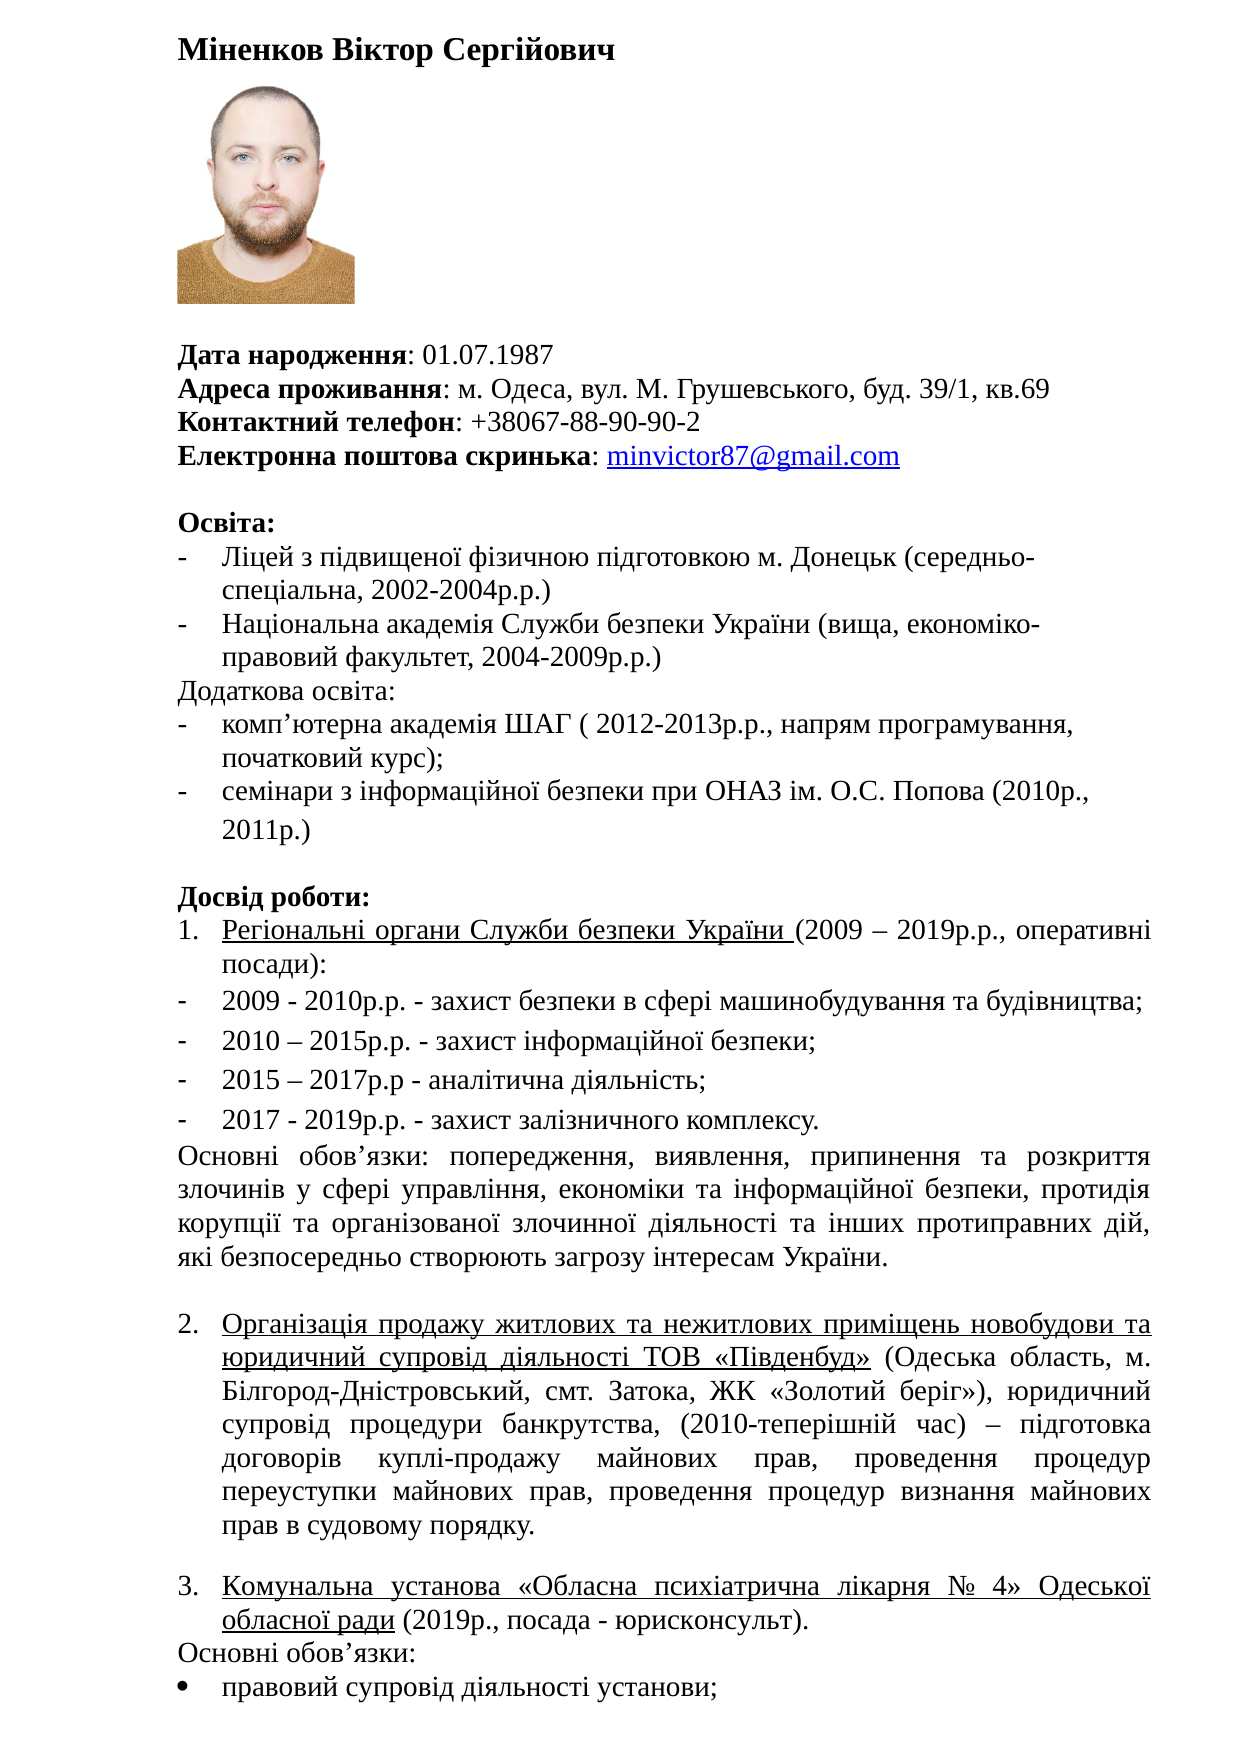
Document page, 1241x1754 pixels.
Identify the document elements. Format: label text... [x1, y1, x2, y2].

text Міненков Віктор Сергійович [177, 29, 1152, 68]
text Досвід роботи: [177, 879, 1152, 912]
list Ліцей з підвищеної фізичною підготовкою м. Донецьк (середньо-спеціальна, 2002-2004р.р.) [177, 539, 1152, 606]
list комп’ютерна академія ШАГ ( 2012-2013р.р., напрям програмування, початковий курс); [177, 706, 1152, 773]
list семінари з інформаційної безпеки при ОНАЗ ім. О.С. Попова (2010р., 2011р.) [177, 773, 1152, 846]
picture [177, 67, 355, 304]
list Комунальна установа «Обласна психіатрична лікарня № 4» Одеської обласної ради (2019р., посада - юрисконсульт). [177, 1568, 1152, 1636]
text Контактний телефон: +38067-88-90-90-2 [177, 404, 1152, 438]
text Основні обов’язки: [177, 1636, 1152, 1669]
list Організація продажу житлових та нежитлових приміщень новобудови та юридичний супровід діяльності ТОВ «Південбуд» (Одеська область, м. Білгород-Дністровський, смт. Затока, ЖК «Золотий беріг»), юридичний супровід процедури банкрутства, (2010-теперішній час) – підготовка договорів куплі-продажу майнових прав, проведення процедур переуступки майнових прав, проведення процедур визнання майнових прав в судовому порядку. [177, 1306, 1152, 1541]
text Дата народження: 01.07.1987 [177, 337, 1152, 371]
text Освіта: [177, 505, 1152, 539]
list Національна академія Служби безпеки України (вища, економіко-правовий факультет, 2004-2009р.р.) [177, 606, 1152, 673]
list правовий супровід діяльності установи; [177, 1669, 1152, 1703]
text Електронна поштова скринька: minvictor87@gmail.com [177, 438, 1152, 472]
text Адреса проживання: м. Одеса, вул. М. Грушевського, буд. 39/1, кв.69 [177, 371, 1152, 404]
text Основні обов’язки: попередження, виявлення, припинення та розкриття злочинів у сфері управління, економіки та інформаційної безпеки, протидія корупції та організованої злочинної діяльності та інших протиправних дій, які безпосередньо створюють загрозу інтересам України. [177, 1138, 1152, 1272]
list 2010 – 2015р.р. - захист інформаційної безпеки; [177, 1019, 1152, 1059]
text Додаткова освіта: [177, 673, 1152, 706]
list Регіональні органи Служби безпеки України (2009 – 2019р.р., оперативні посади): [177, 912, 1152, 979]
list 2017 - 2019р.р. - захист залізничного комплексу. [177, 1098, 1152, 1138]
list 2015 – 2017р.р - аналітична діяльність; [177, 1059, 1152, 1098]
list 2009 - 2010р.р. - захист безпеки в сфері машинобудування та будівництва; [177, 979, 1152, 1019]
